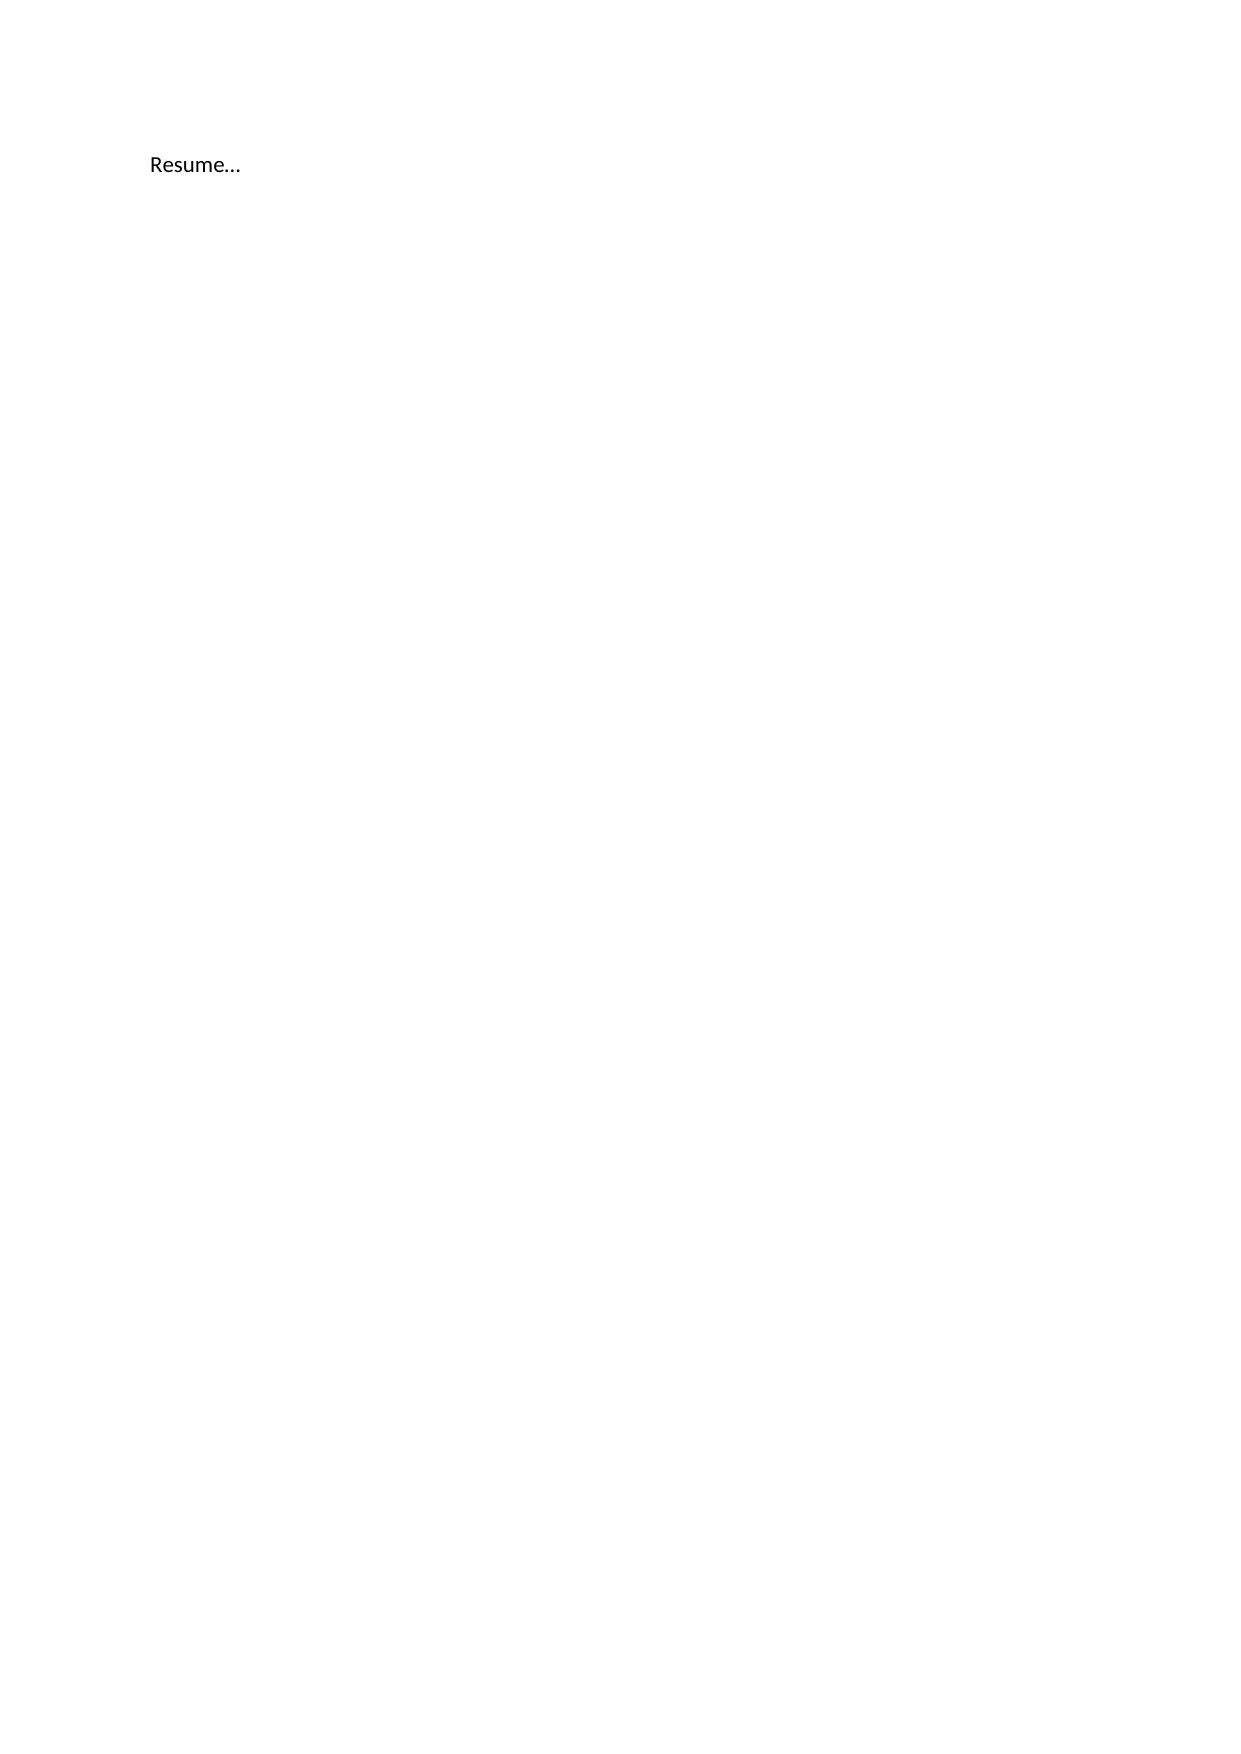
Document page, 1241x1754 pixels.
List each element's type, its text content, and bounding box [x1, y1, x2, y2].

text Resume… [150, 150, 1090, 178]
